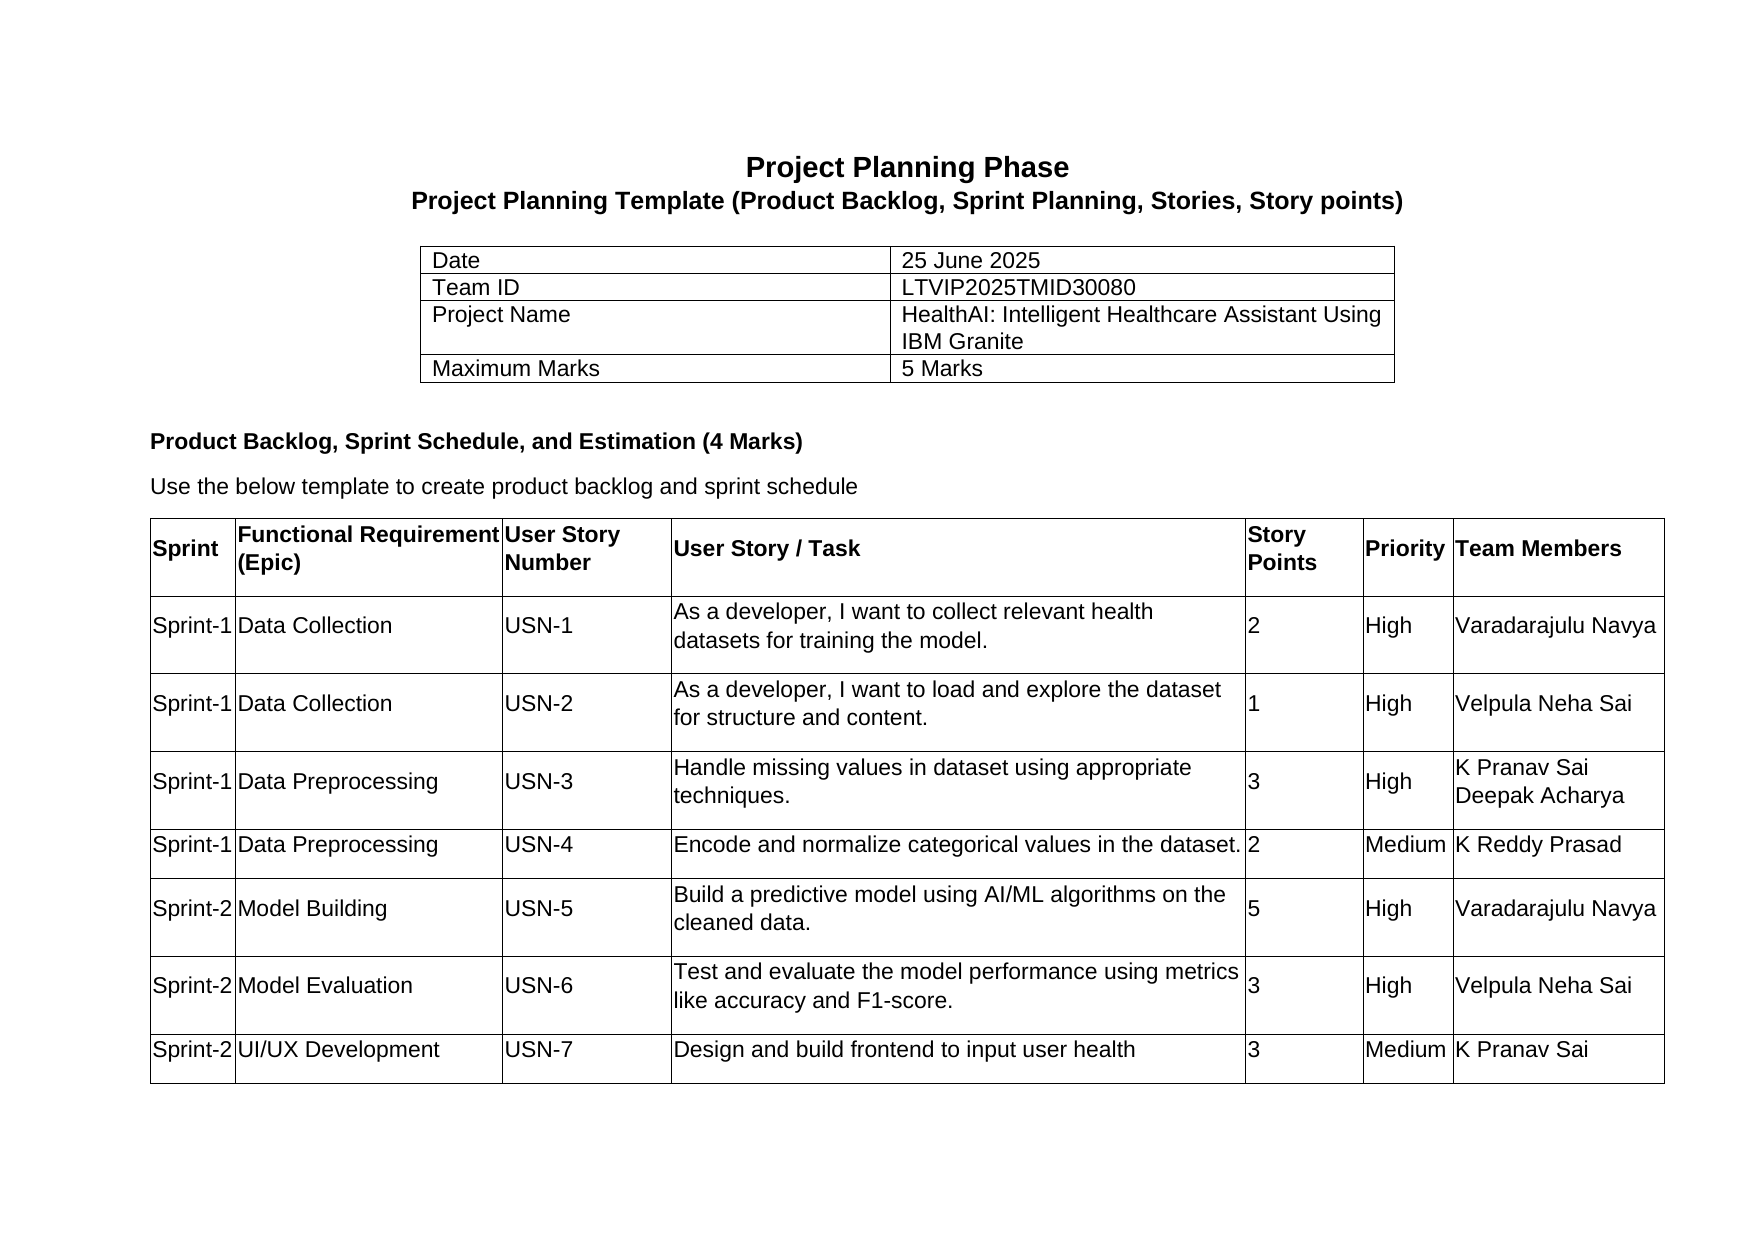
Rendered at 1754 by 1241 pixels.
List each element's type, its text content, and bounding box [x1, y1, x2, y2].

table_cell Data Preprocessing [236, 830, 502, 878]
table_header Priority [1364, 519, 1453, 596]
table_header Functional Requirement (Epic) [236, 519, 502, 596]
table_cell 2 [1246, 597, 1363, 673]
table_cell High [1364, 752, 1453, 829]
table_cell Sprint-2 [151, 879, 235, 956]
table_cell Maximum Marks [421, 355, 890, 382]
table_cell USN-1 [503, 597, 671, 673]
table_cell Sprint-1 [151, 597, 235, 673]
table_cell High [1364, 879, 1453, 956]
table_cell Team ID [421, 274, 890, 300]
text Use the below template to create product backlog and sprint schedule [150, 473, 1665, 499]
table_cell USN-3 [503, 752, 671, 829]
table_cell LTVIP2025TMID30080 [891, 274, 1394, 300]
table_cell 2 [1246, 830, 1363, 878]
table_cell Velpula Neha Sai [1454, 957, 1664, 1033]
table_cell 5 [1246, 879, 1363, 956]
table_cell K Pranav Sai Deepak Acharya [1454, 1035, 1664, 1083]
table_cell Data Collection [236, 674, 502, 751]
table_cell UI/UX Development [236, 1035, 502, 1083]
table_cell Build a predictive model using AI/ML algorithms on the cleaned data. [672, 879, 1245, 956]
table_cell High [1364, 957, 1453, 1033]
table_cell Velpula Neha Sai [1454, 674, 1664, 751]
table_cell USN-4 [503, 830, 671, 878]
table_cell Handle missing values in dataset using appropriate techniques. [672, 752, 1245, 829]
table_cell USN-2 [503, 674, 671, 751]
table_cell Varadarajulu Navya [1454, 597, 1664, 673]
table_cell 3 [1246, 1035, 1363, 1083]
table_cell 1 [1246, 674, 1363, 751]
table_cell Sprint-2 [151, 957, 235, 1033]
table_cell K Pranav Sai Deepak Acharya [1454, 752, 1664, 829]
table_cell Model Building [236, 879, 502, 956]
table_cell High [1364, 674, 1453, 751]
table_cell Data Preprocessing [236, 752, 502, 829]
table_cell As a developer, I want to load and explore the dataset for structure and content. [672, 674, 1245, 751]
table_cell USN-5 [503, 879, 671, 956]
table_cell As a developer, I want to collect relevant health datasets for training the model. [672, 597, 1245, 673]
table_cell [672, 1035, 1245, 1083]
table_cell Model Evaluation [236, 957, 502, 1033]
table_cell 3 [1246, 957, 1363, 1033]
table_cell 5 Marks [891, 355, 1394, 382]
text Project Planning Template (Product Backlog, Sprint Planning, Stories, Story points) [150, 186, 1665, 215]
table_cell K Reddy Prasad [1454, 830, 1664, 878]
table_cell Sprint-1 [151, 674, 235, 751]
table_cell Medium [1364, 1035, 1453, 1083]
table_cell 3 [1246, 752, 1363, 829]
table_header Date [421, 247, 890, 273]
table_cell USN-7 [503, 1035, 671, 1083]
table_cell Varadarajulu Navya [1454, 879, 1664, 956]
table_header User Story Number [503, 519, 671, 596]
table_cell Sprint-1 [151, 830, 235, 878]
table_cell HealthAI: Intelligent Healthcare Assistant Using IBM Granite [891, 301, 1394, 354]
table_header User Story / Task [672, 519, 1245, 596]
table_header Team Members [1454, 519, 1664, 596]
table_cell Encode and normalize categorical values in the dataset. [672, 830, 1245, 878]
table_cell USN-6 [503, 957, 671, 1033]
text Product Backlog, Sprint Schedule, and Estimation (4 Marks) [150, 428, 1665, 454]
table_cell Medium [1364, 830, 1453, 878]
table_cell Data Collection [236, 597, 502, 673]
table_cell High [1364, 597, 1453, 673]
table_header 25 June 2025 [891, 247, 1394, 273]
text Project Planning Phase [150, 150, 1665, 183]
table_header Sprint [151, 519, 235, 596]
table_cell Project Name [421, 301, 890, 354]
table_cell Sprint-2 [151, 1035, 235, 1083]
table_header Story Points [1246, 519, 1363, 596]
table_cell Test and evaluate the model performance using metrics like accuracy and F1-score. [672, 957, 1245, 1033]
table_cell Sprint-1 [151, 752, 235, 829]
